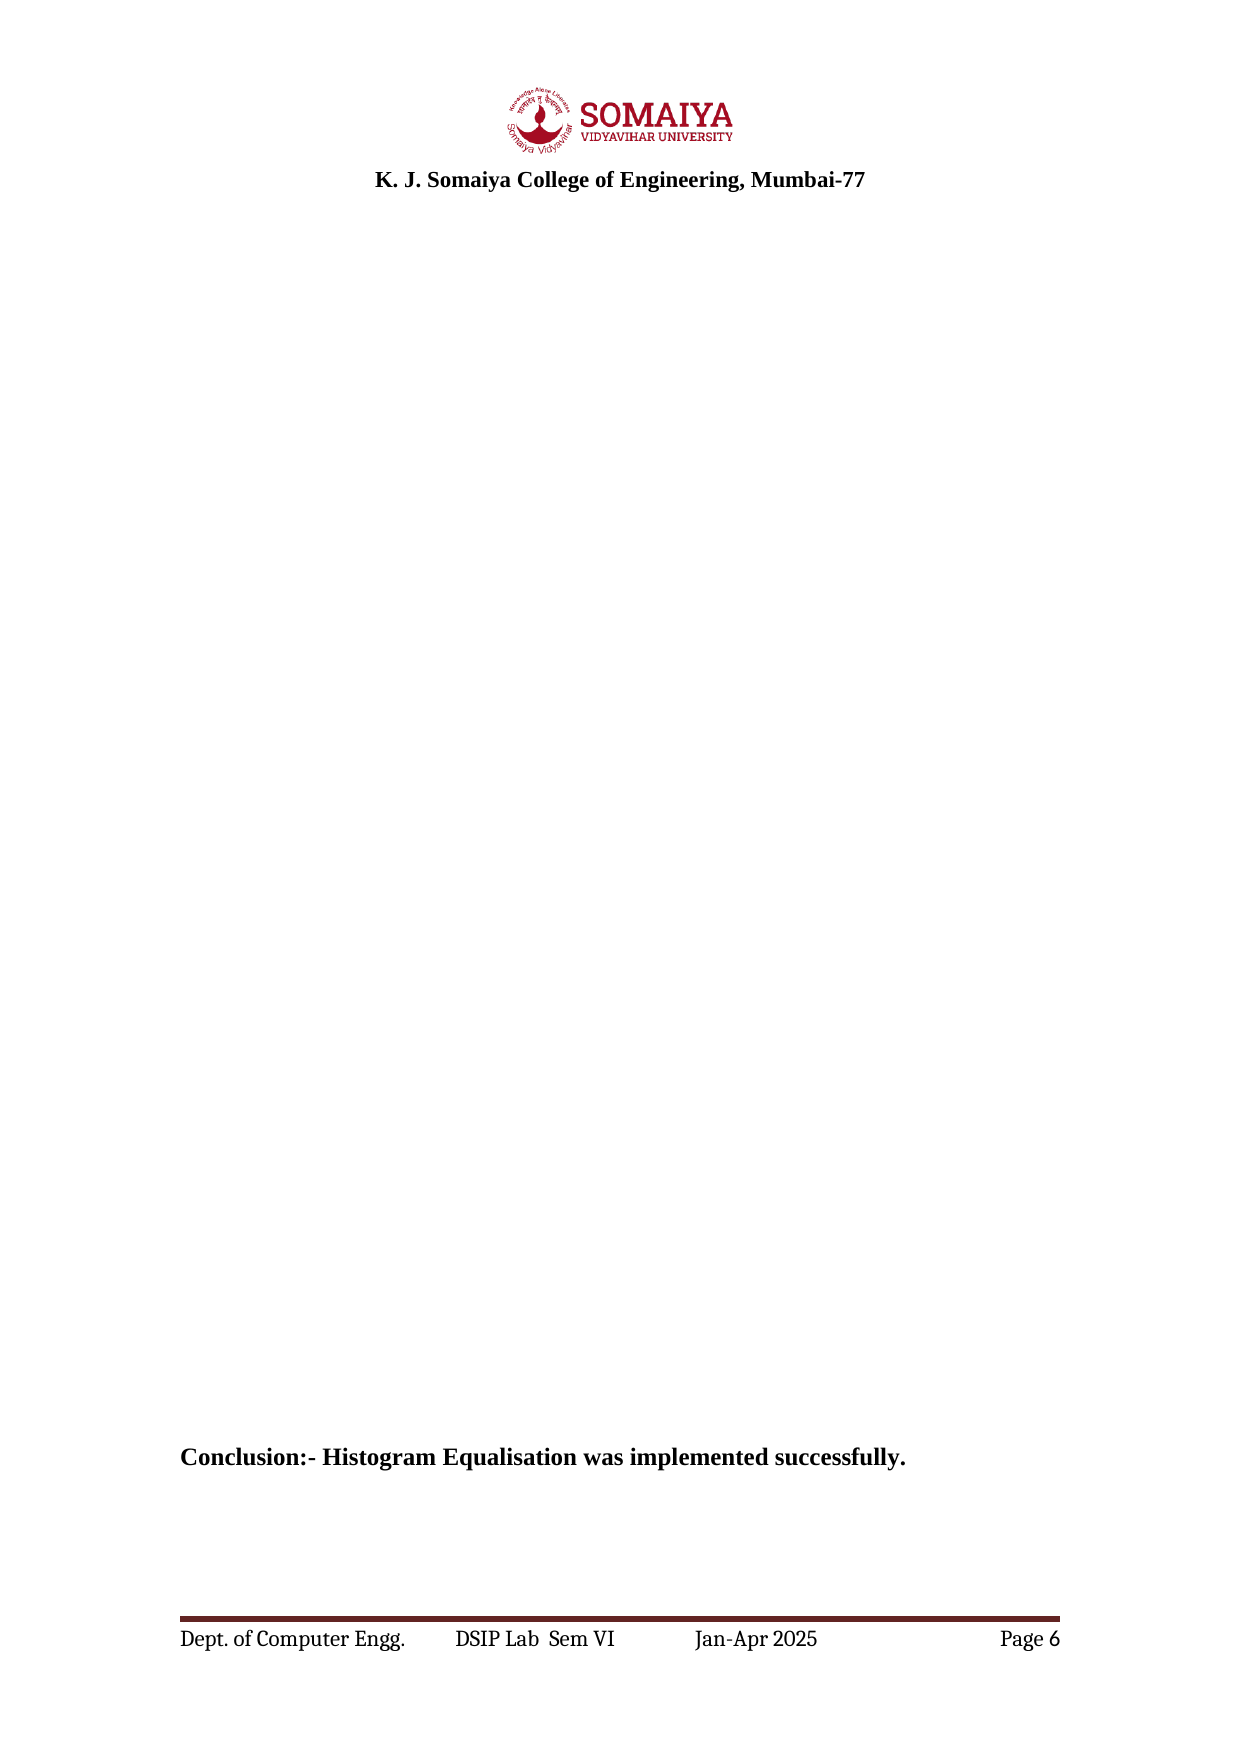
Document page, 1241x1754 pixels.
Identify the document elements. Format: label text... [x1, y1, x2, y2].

text Conclusion:- Histogram Equalisation was implemented successfully. [180, 1442, 1060, 1471]
picture [507, 73, 733, 167]
